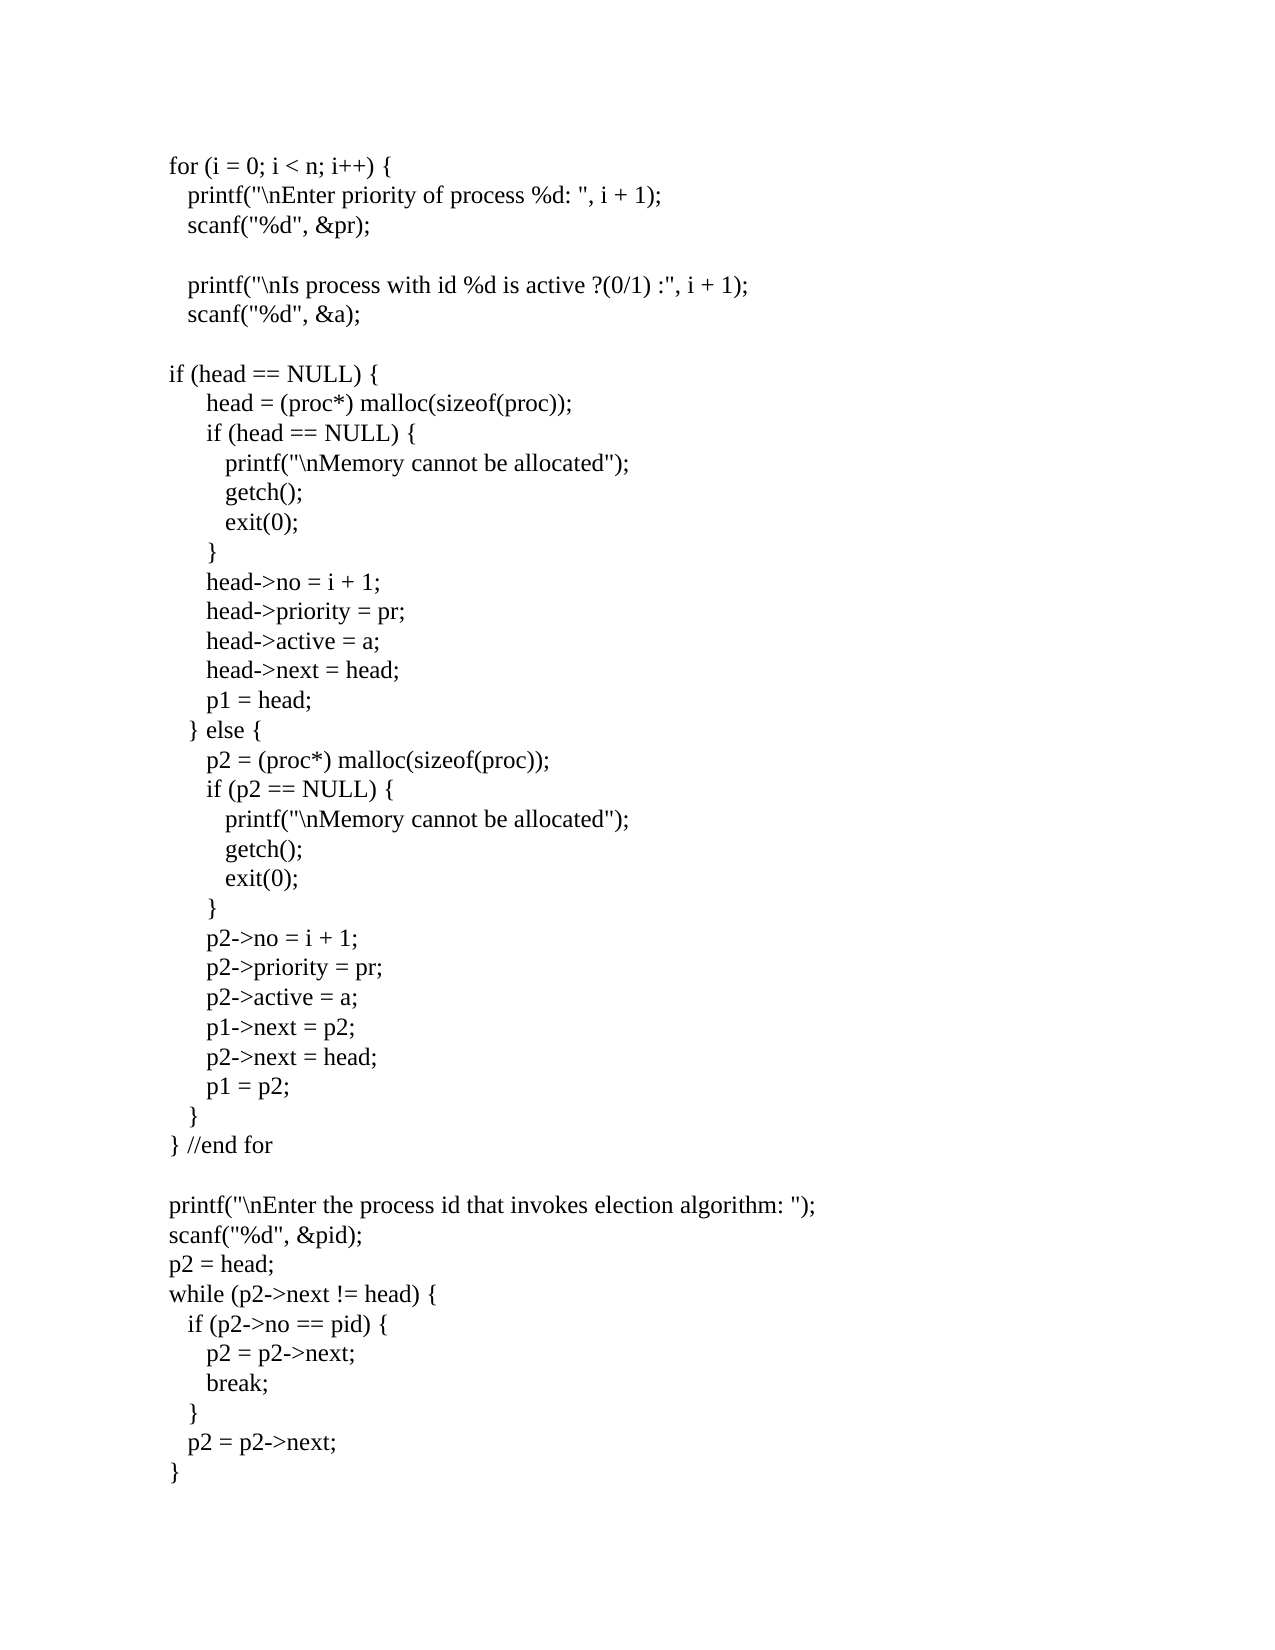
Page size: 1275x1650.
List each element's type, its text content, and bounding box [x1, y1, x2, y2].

text head->no = i + 1; [150, 566, 1125, 595]
text } //end for [150, 1130, 1125, 1159]
text getch(); [150, 477, 1125, 506]
text p2->priority = pr; [150, 952, 1125, 981]
text exit(0); [150, 862, 1125, 892]
text printf("\nIs process with id %d is active ?(0/1) :", i + 1); [150, 269, 1125, 298]
text p2 = p2->next; [150, 1427, 1125, 1456]
text printf("\nMemory cannot be allocated"); [150, 803, 1125, 833]
text printf("\nEnter the process id that invokes election algorithm: "); [150, 1189, 1125, 1219]
text } [150, 1100, 1125, 1130]
text if (p2 == NULL) { [150, 773, 1125, 803]
text if (p2->no == pid) { [150, 1308, 1125, 1337]
text p1->next = p2; [150, 1011, 1125, 1041]
text head->next = head; [150, 655, 1125, 684]
text p1 = head; [150, 684, 1125, 714]
text if (head == NULL) { [150, 358, 1125, 387]
text } else { [150, 714, 1125, 744]
text } [150, 892, 1125, 922]
text p2 = head; [150, 1248, 1125, 1278]
text } [150, 536, 1125, 566]
text } [150, 1456, 1125, 1486]
text break; [150, 1367, 1125, 1397]
text head = (proc*) malloc(sizeof(proc)); [150, 387, 1125, 417]
text scanf("%d", &a); [150, 298, 1125, 328]
text exit(0); [150, 506, 1125, 536]
text head->priority = pr; [150, 595, 1125, 625]
text scanf("%d", &pid); [150, 1219, 1125, 1248]
text printf("\nMemory cannot be allocated"); [150, 447, 1125, 477]
text scanf("%d", &pr); [150, 209, 1125, 239]
text p2 = (proc*) malloc(sizeof(proc)); [150, 744, 1125, 773]
text p2 = p2->next; [150, 1337, 1125, 1367]
text while (p2->next != head) { [150, 1278, 1125, 1308]
text p2->no = i + 1; [150, 922, 1125, 952]
text p2->next = head; [150, 1041, 1125, 1070]
text getch(); [150, 833, 1125, 862]
text if (head == NULL) { [150, 417, 1125, 447]
text printf("\nEnter priority of process %d: ", i + 1); [150, 180, 1125, 209]
text for (i = 0; i < n; i++) { [150, 150, 1125, 180]
text } [150, 1397, 1125, 1427]
text head->active = a; [150, 625, 1125, 655]
text p1 = p2; [150, 1070, 1125, 1100]
text p2->active = a; [150, 981, 1125, 1011]
